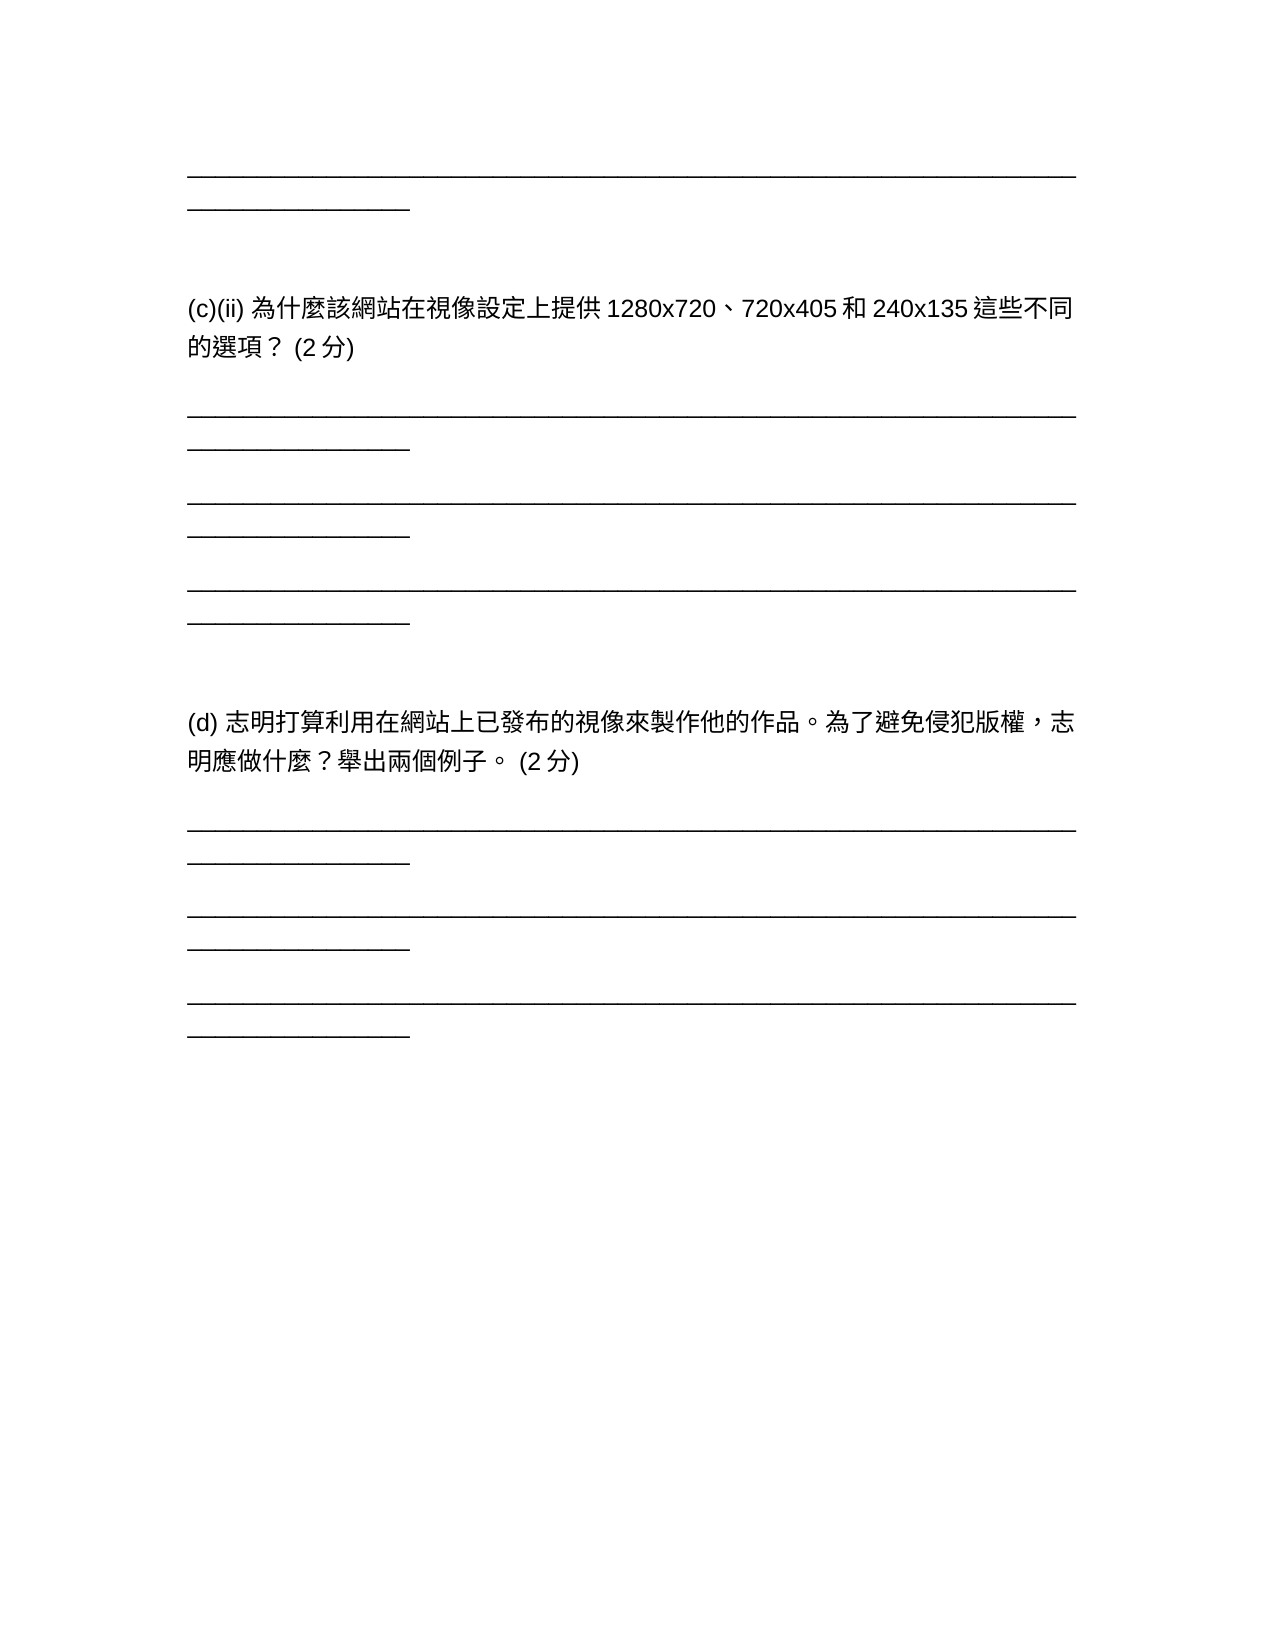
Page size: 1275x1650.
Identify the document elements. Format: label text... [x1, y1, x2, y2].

text ________________________________________________________________________________ [187, 150, 1087, 212]
text ________________________________________________________________________________ [187, 890, 1087, 952]
text (c)(ii) 為什麼該網站在視像設定上提供1280x720、720x405和240x135這些不同的選項？ (2分) [187, 291, 1087, 364]
text (d) 志明打算利用在網站上已發布的視像來製作他的作品。為了避免侵犯版權，志明應做什麼？舉出兩個例子。 (2分) [187, 704, 1087, 778]
text ________________________________________________________________________________ [187, 390, 1087, 452]
text ________________________________________________________________________________ [187, 564, 1087, 625]
text ________________________________________________________________________________ [187, 803, 1087, 865]
text ________________________________________________________________________________ [187, 977, 1087, 1039]
text ________________________________________________________________________________ [187, 477, 1087, 538]
